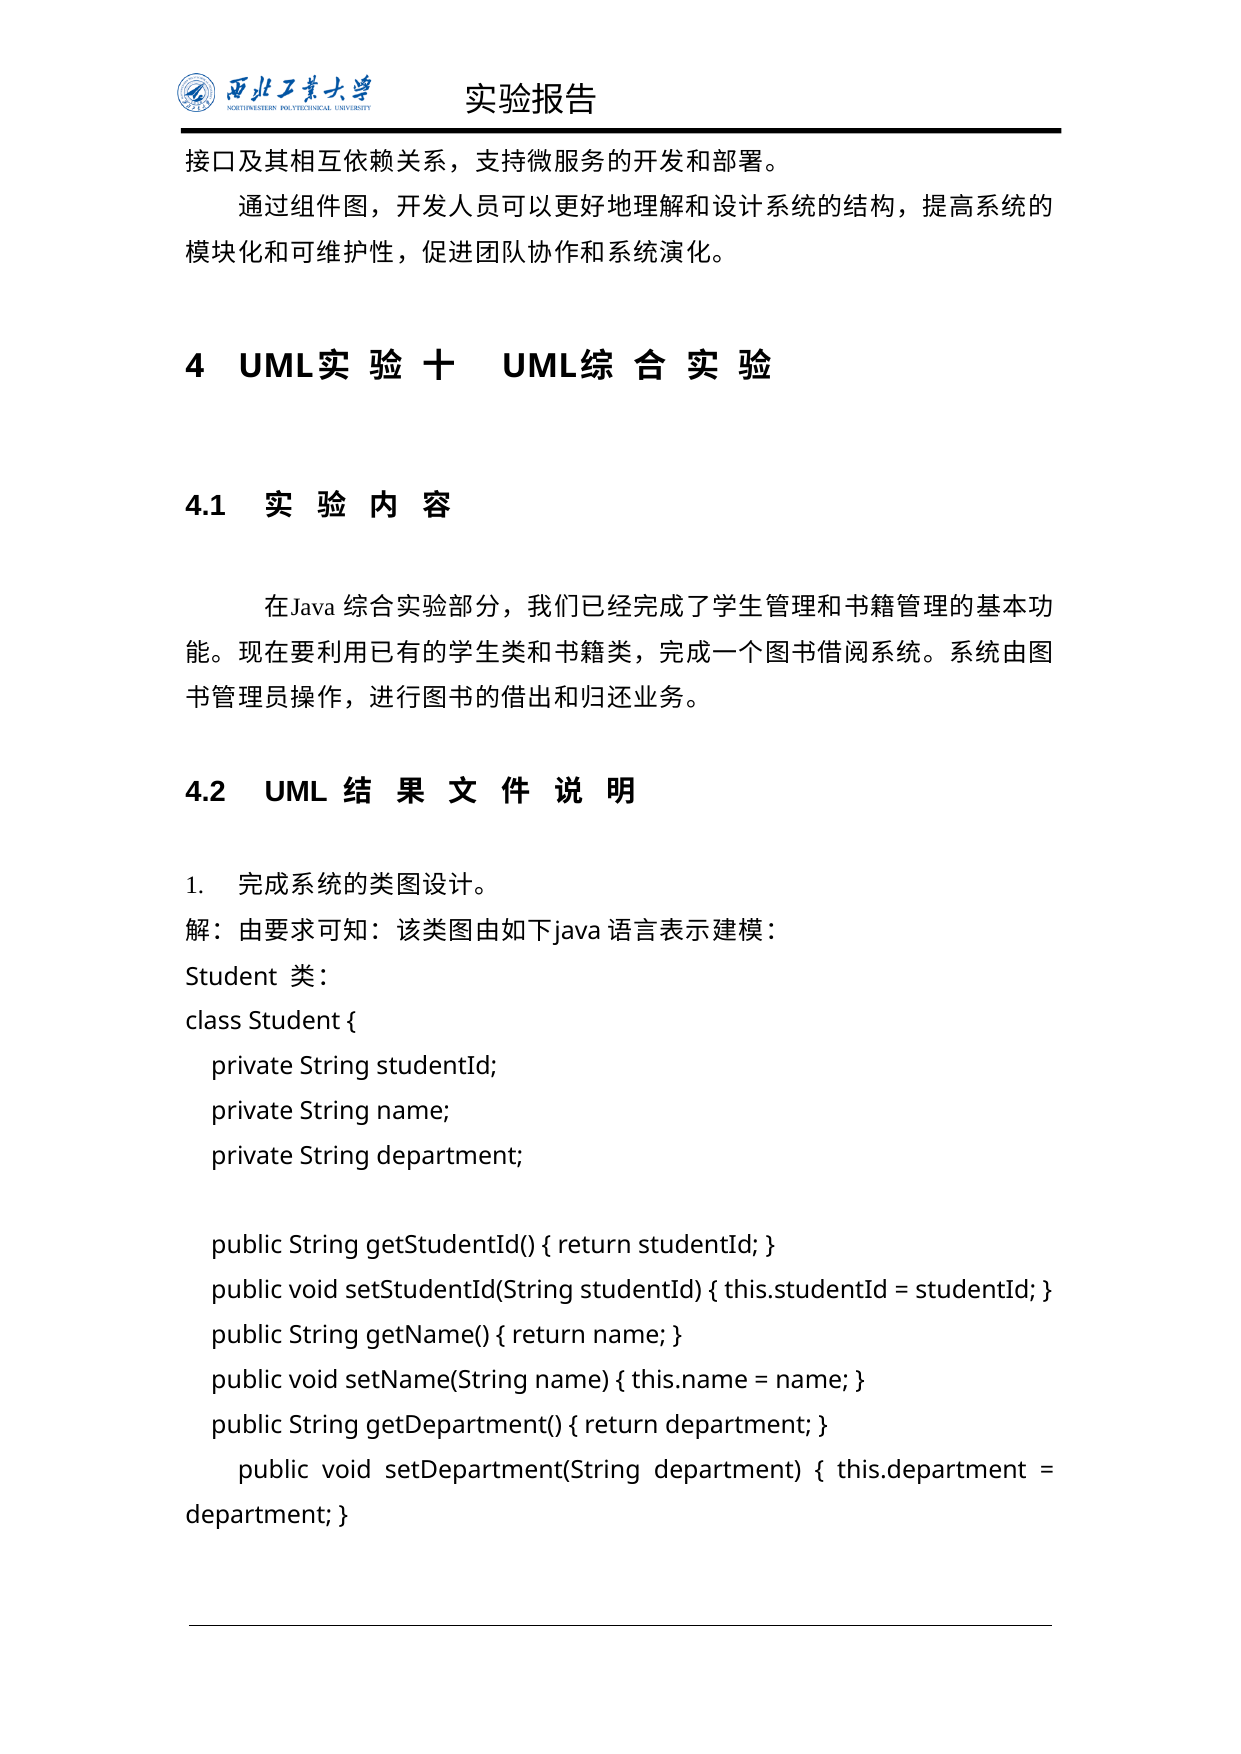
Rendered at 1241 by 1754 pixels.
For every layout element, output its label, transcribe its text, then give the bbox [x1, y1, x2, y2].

text private String name; [185, 1091, 1055, 1128]
text class Student { [185, 1001, 1055, 1038]
text 解：由要求可知：该类图由如下java语言表示建模： [185, 910, 1055, 947]
text 通过组件图，开发人员可以更好地理解和设计系统的结构，提高系统的模块化和可维护性，促进团队协作和系统演化。 [185, 187, 1055, 268]
text public String getStudentId() { return studentId; } [185, 1226, 1055, 1262]
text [185, 141, 1055, 177]
text 在Java综合实验部分，我们已经完成了学生管理和书籍管理的基本功能。现在要利用已有的学生类和书籍类，完成一个图书借阅系统。系统由图书管理员操作，进行图书的借出和归还业务。 [185, 587, 1055, 714]
subtitle UML实验十 UML综合实验 [185, 328, 1055, 401]
subtitle UML结果文件说明 [185, 752, 1055, 825]
text public String getDepartment() { return department; } [185, 1406, 1055, 1442]
picture [177, 73, 373, 112]
text public String getName() { return name; } [185, 1316, 1055, 1352]
text public void setStudentId(String studentId) { this.studentId = studentId; } [185, 1271, 1055, 1307]
text private String studentId; [185, 1046, 1055, 1083]
list 完成系统的类图设计。 [185, 865, 1055, 901]
subtitle 实验内容 [185, 466, 1055, 539]
text Student类： [185, 956, 1055, 992]
text public void setName(String name) { this.name = name; } [185, 1361, 1055, 1397]
text public void setDepartment(String department) { this.department = department; } [185, 1450, 1055, 1532]
text private String department; [185, 1136, 1055, 1173]
